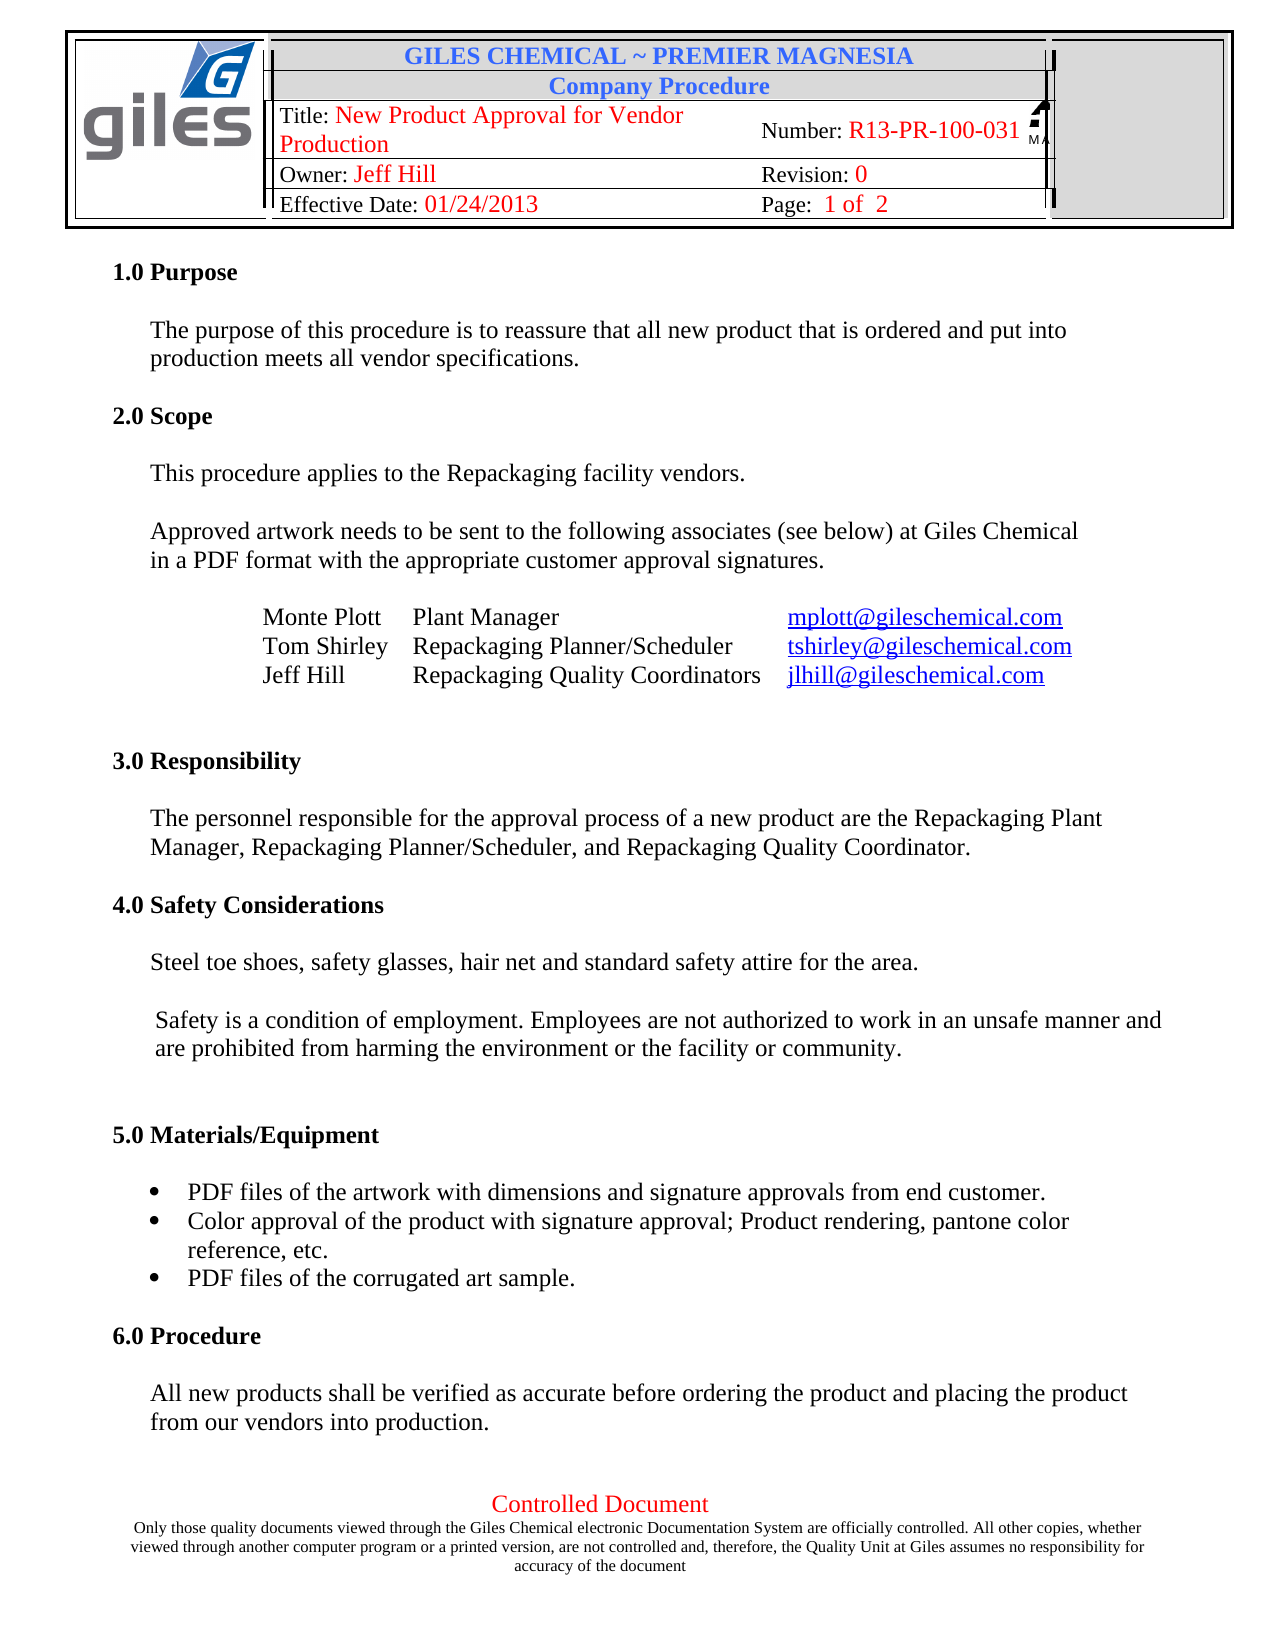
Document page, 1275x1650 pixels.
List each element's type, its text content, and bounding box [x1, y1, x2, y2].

list All new products shall be verified as accurate before ordering the product and placing the product from our vendors into production. [150, 1378, 1162, 1436]
text in a PDF format with the appropriate customer approval signatures. [112, 545, 1162, 573]
list PDF files of the corrugated art sample. [150, 1263, 1162, 1292]
list Procedure [112, 1321, 1162, 1350]
text Safety is a condition of employment. Employees are not authorized to work in an unsafe manner and are prohibited from harming the environment or the facility or community. [155, 1005, 1162, 1062]
text Jeff Hill Repackaging Quality Coordinators jlhill@gileschemical.com [187, 660, 1162, 688]
list Safety Considerations [112, 890, 1162, 918]
text Steel toe shoes, safety glasses, hair net and standard safety attire for the area. [150, 947, 1162, 976]
list PDF files of the artwork with dimensions and signature approvals from end customer. [150, 1177, 1162, 1206]
list Responsibility [112, 746, 1162, 775]
list The personnel responsible for the approval process of a new product are the Repackaging Plant [150, 803, 1162, 832]
text Tom Shirley Repackaging Planner/Scheduler tshirley@gileschemical.com [187, 631, 1162, 660]
text The purpose of this procedure is to reassure that all new product that is ordered and put into production meets all vendor specifications. [150, 315, 1162, 372]
text Manager, Repackaging Planner/Scheduler, and Repackaging Quality Coordinator. [112, 832, 1162, 861]
picture [1029, 101, 1045, 133]
list Purpose [112, 257, 1162, 286]
list Materials/Equipment [112, 1120, 1162, 1148]
picture [83, 41, 255, 160]
list Color approval of the product with signature approval; Product rendering, pantone color reference, etc. [150, 1206, 1162, 1263]
list This procedure applies to the Repackaging facility vendors. [150, 458, 1162, 487]
text Monte Plott Plant Manager mplott@gileschemical.com [187, 602, 1162, 631]
list Approved artwork needs to be sent to the following associates (see below) at Giles Chemical [150, 516, 1162, 545]
list Scope [112, 401, 1162, 430]
